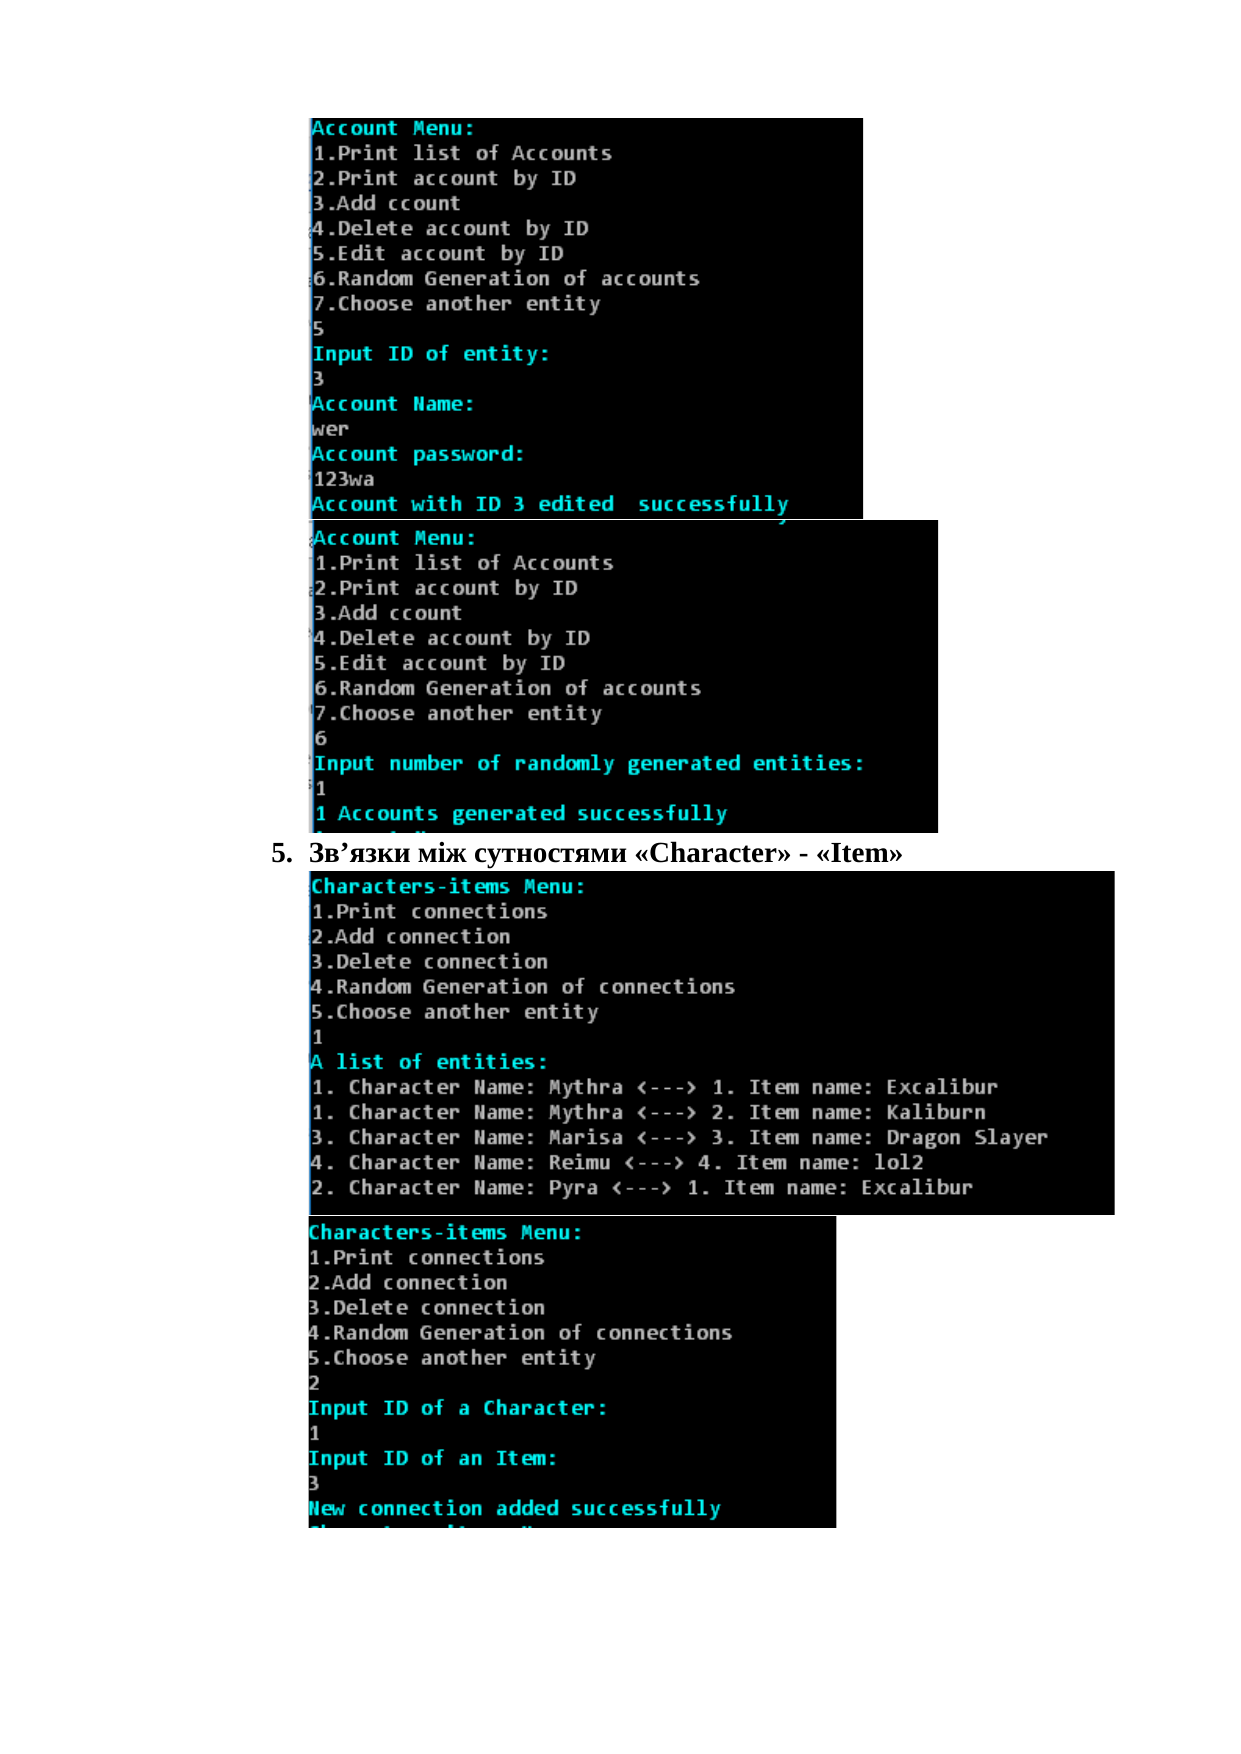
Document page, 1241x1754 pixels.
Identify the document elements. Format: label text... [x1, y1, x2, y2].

picture [308, 1216, 837, 1528]
picture [308, 520, 939, 833]
picture [308, 871, 1115, 1215]
picture [308, 118, 864, 519]
list Зв’язки між сутностями «Character» - «Item» [271, 835, 1152, 868]
